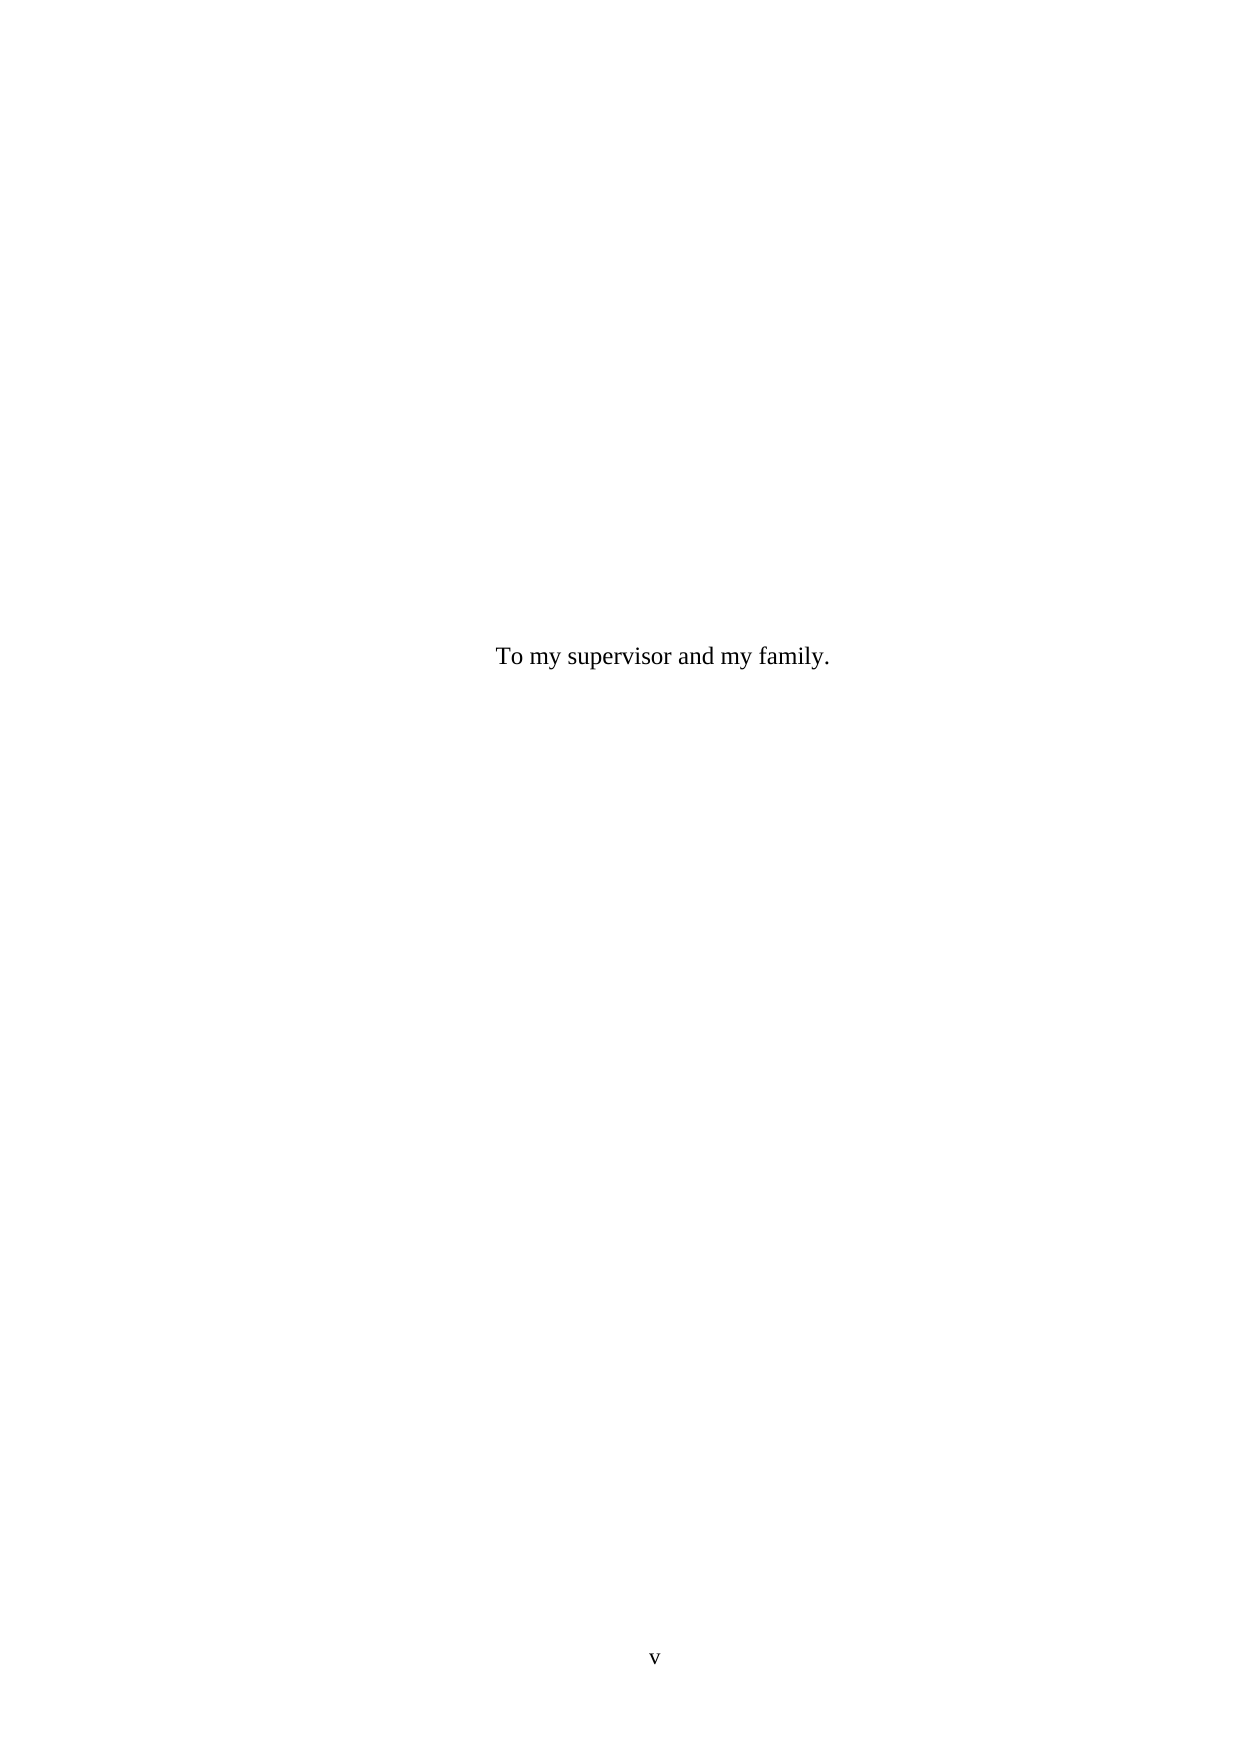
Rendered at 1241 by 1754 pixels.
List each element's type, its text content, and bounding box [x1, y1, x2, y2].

text To my supervisor and my family. [287, 641, 1038, 670]
